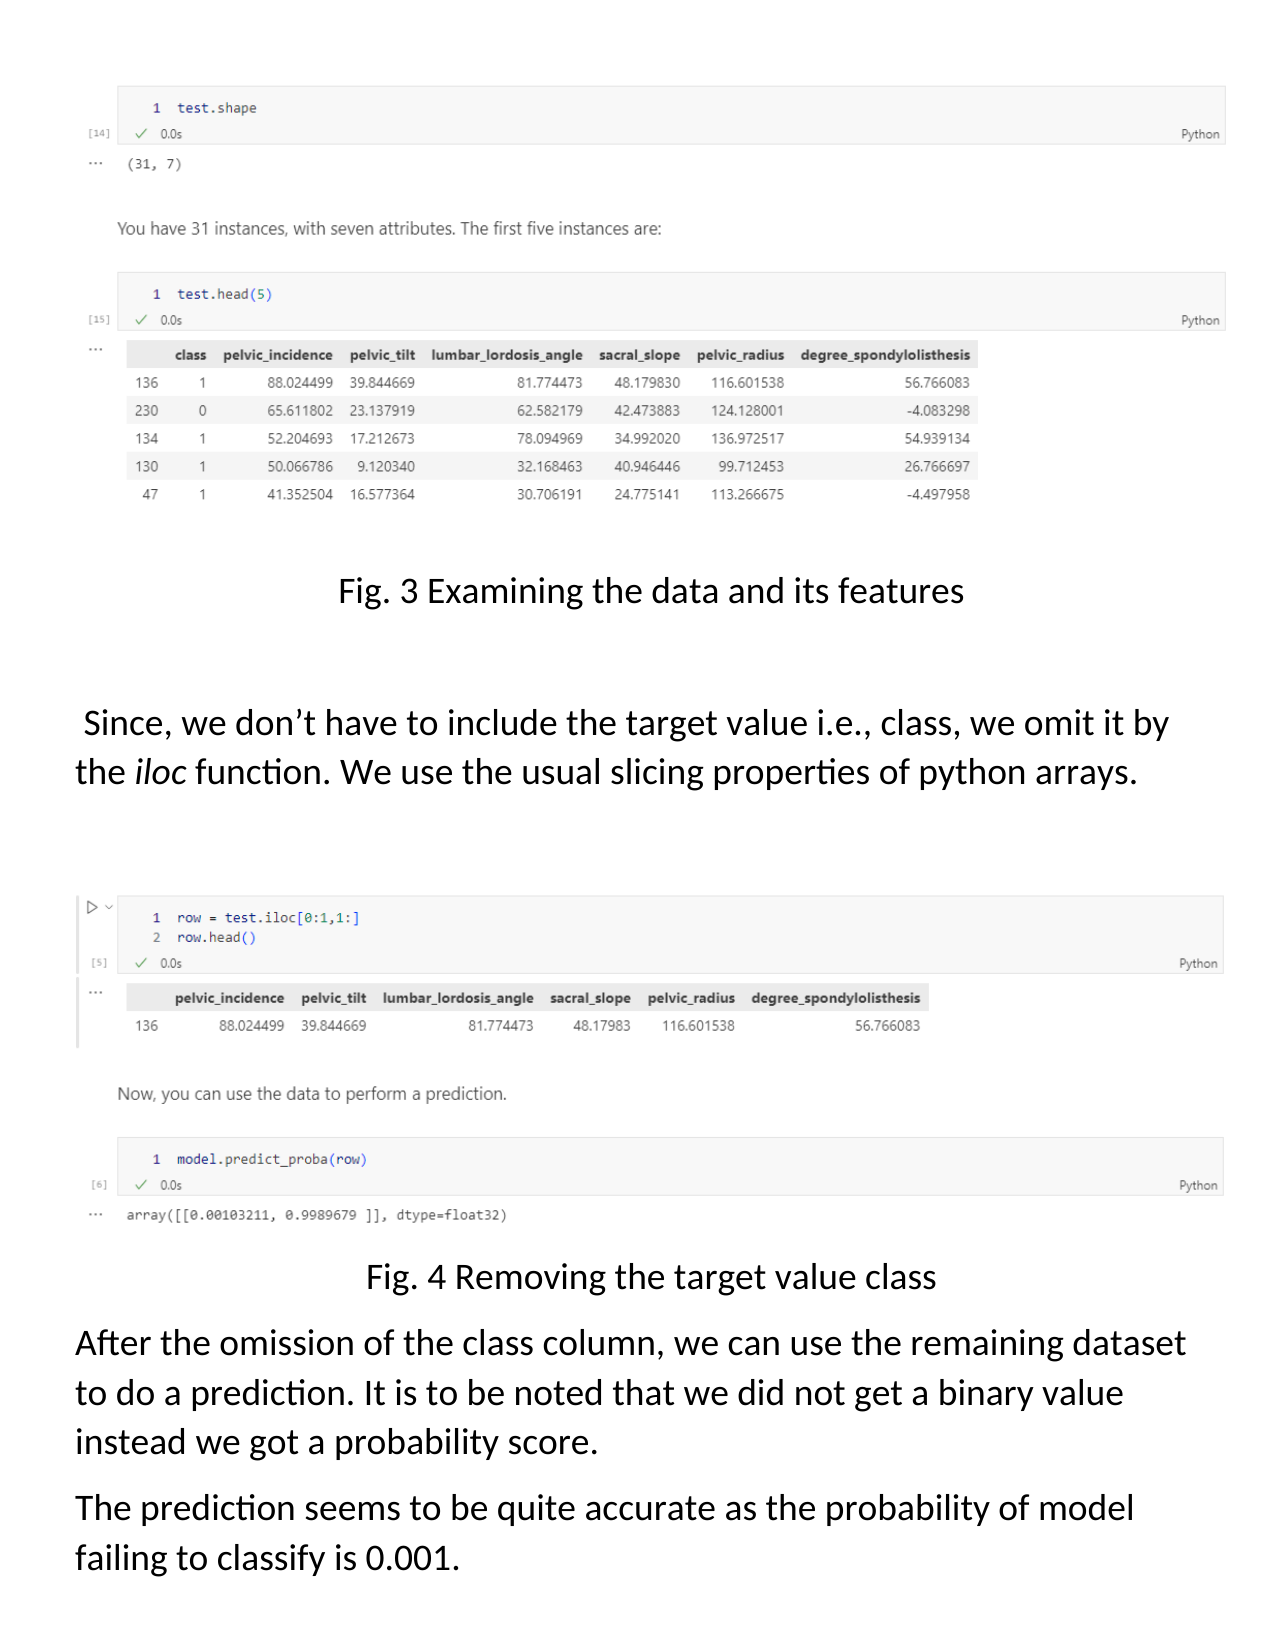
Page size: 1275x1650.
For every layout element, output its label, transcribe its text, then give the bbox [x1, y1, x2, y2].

text The prediction seems to be quite accurate as the probability of model failing to classify is 0.001. [75, 1484, 1228, 1579]
text Fig. 3 Examining the data and its features [75, 567, 1228, 612]
text Fig. 4 Removing the target value class [75, 1253, 1228, 1299]
picture [75, 880, 1229, 1234]
text After the omission of the class column, we can use the remaining dataset to do a prediction. It is to be noted that we did not get a binary value instead we got a probability score. [75, 1319, 1228, 1464]
text Since, we don’t have to include the target value i.e., class, we omit it by the iloc function. We use the usual slicing properties of python arrays. [75, 699, 1228, 794]
picture [75, 65, 1229, 548]
